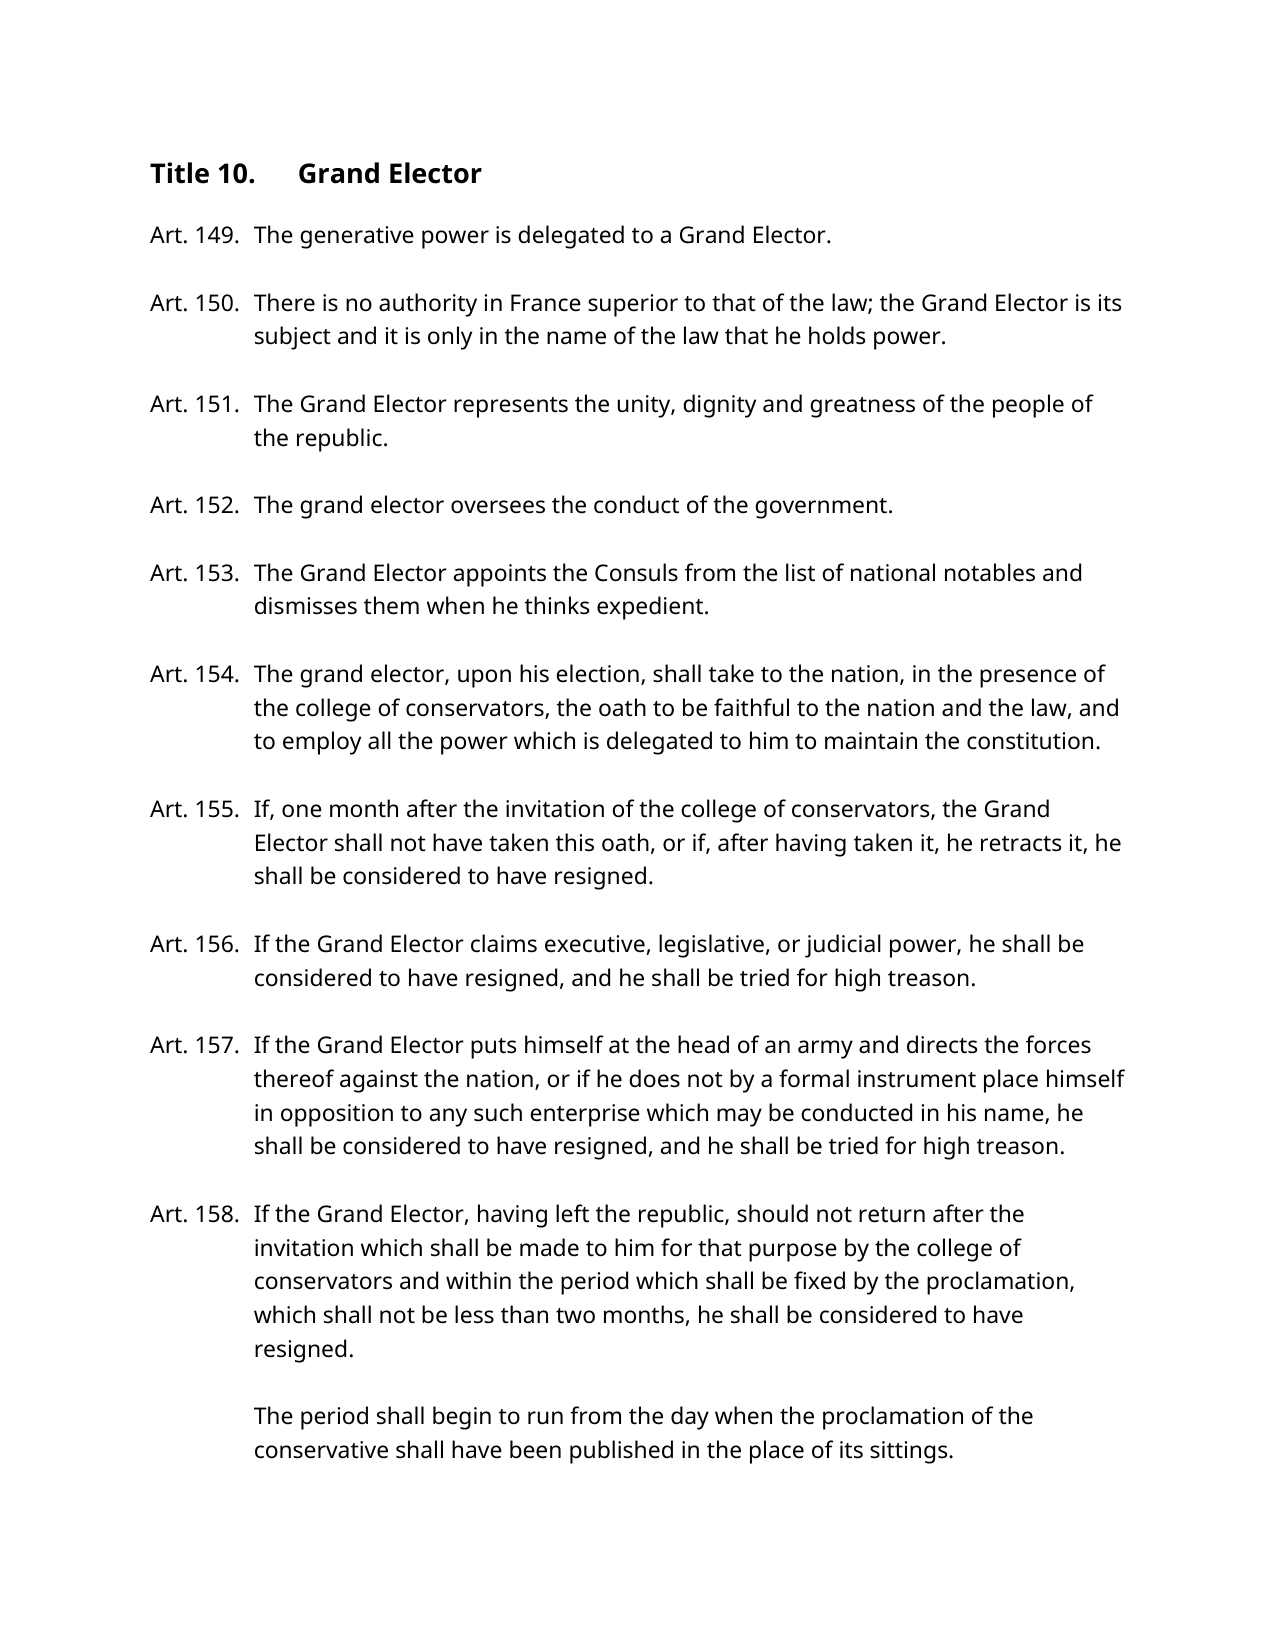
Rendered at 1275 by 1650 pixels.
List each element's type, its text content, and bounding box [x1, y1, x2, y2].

text The Grand Elector appoints the Consuls from the list of national notables and dismisses them when he thinks expedient. [150, 556, 1125, 655]
text The grand elector oversees the conduct of the government. [150, 489, 1125, 554]
text If, one month after the invitation of the college of conservators, the Grand Elector shall not have taken this oath, or if, after having taken it, he retracts it, he shall be considered to have resigned. [150, 793, 1125, 925]
text The grand elector, upon his election, shall take to the nation, in the presence of the college of conservators, the oath to be faithful to the nation and the law, and to employ all the power which is delegated to him to maintain the constitution. [150, 658, 1125, 790]
subtitle Grand Elector [150, 154, 1125, 191]
text If the Grand Elector puts himself at the head of an army and directs the forces thereof against the nation, or if he does not by a formal instrument place himself in opposition to any such enterprise which may be conducted in his name, he shall be considered to have resigned, and he shall be tried for high treason. [150, 1029, 1125, 1195]
text The generative power is delegated to a Grand Elector. [150, 219, 1125, 284]
text If the Grand Elector claims executive, legislative, or judicial power, he shall be considered to have resigned, and he shall be tried for high treason. [150, 928, 1125, 1026]
text If the Grand Elector, having left the republic, should not return after the invitation which shall be made to him for that purpose by the college of conservators and within the period which shall be fixed by the proclamation, which shall not be less than two months, he shall be considered to have resigned. The period shall begin to run from the day when the proclamation of the conservative shall have been published in the place of its sittings. [150, 1198, 1125, 1499]
text The Grand Elector represents the unity, dignity and greatness of the people of the republic. [150, 388, 1125, 486]
text There is no authority in France superior to that of the law; the Grand Elector is its subject and it is only in the name of the law that he holds power. [150, 286, 1125, 385]
